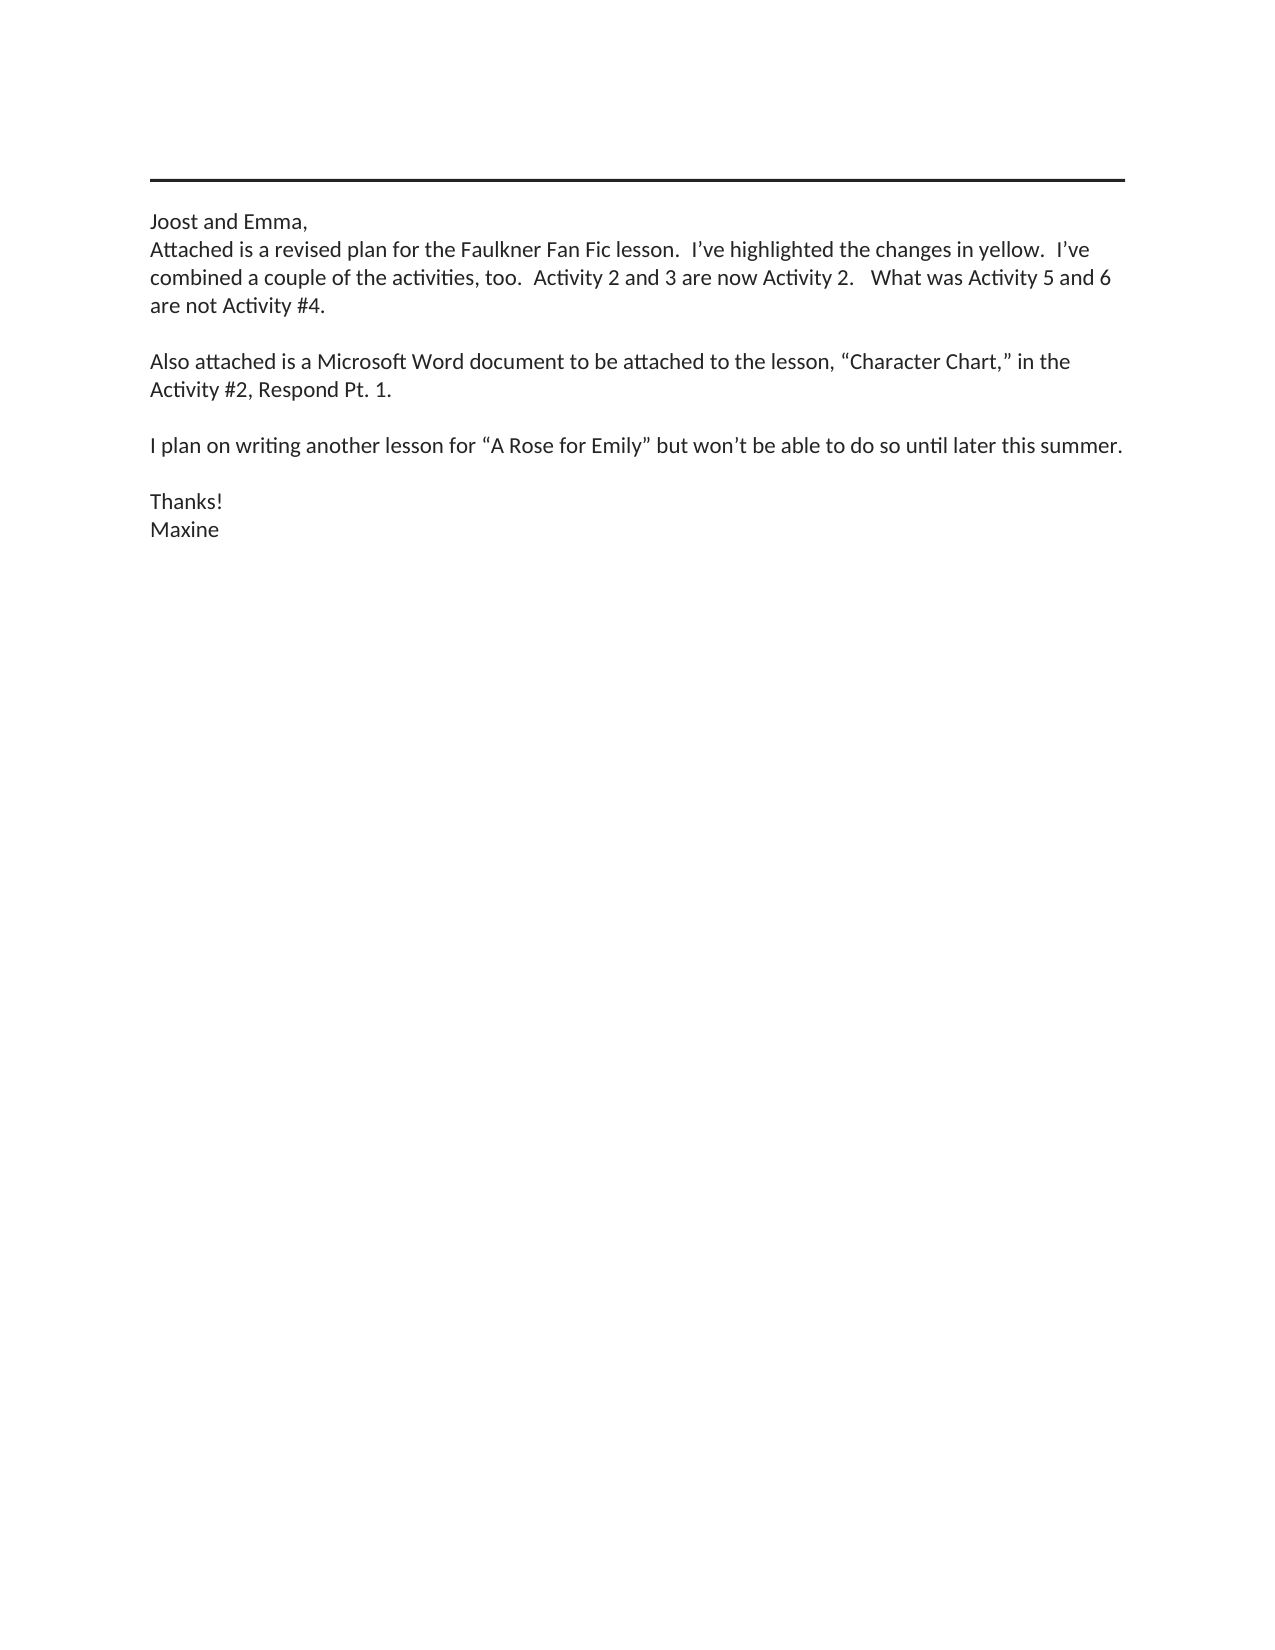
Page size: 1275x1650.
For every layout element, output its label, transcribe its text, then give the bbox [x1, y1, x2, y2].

text I plan on writing another lesson for “A Rose for Emily” but won’t be able to do so until later this summer. [150, 431, 1125, 459]
text Also attached is a Microsoft Word document to be attached to the lesson, “Character Chart,” in the Activity #2, Respond Pt. 1. [150, 347, 1125, 403]
text Thanks! Maxine [150, 487, 1125, 543]
text Joost and Emma, [150, 207, 1125, 235]
text Attached is a revised plan for the Faulkner Fan Fic lesson. I’ve highlighted the changes in yellow. I’ve combined a couple of the activities, too. Activity 2 and 3 are now Activity 2. What was Activity 5 and 6 are not Activity #4. [150, 235, 1125, 319]
